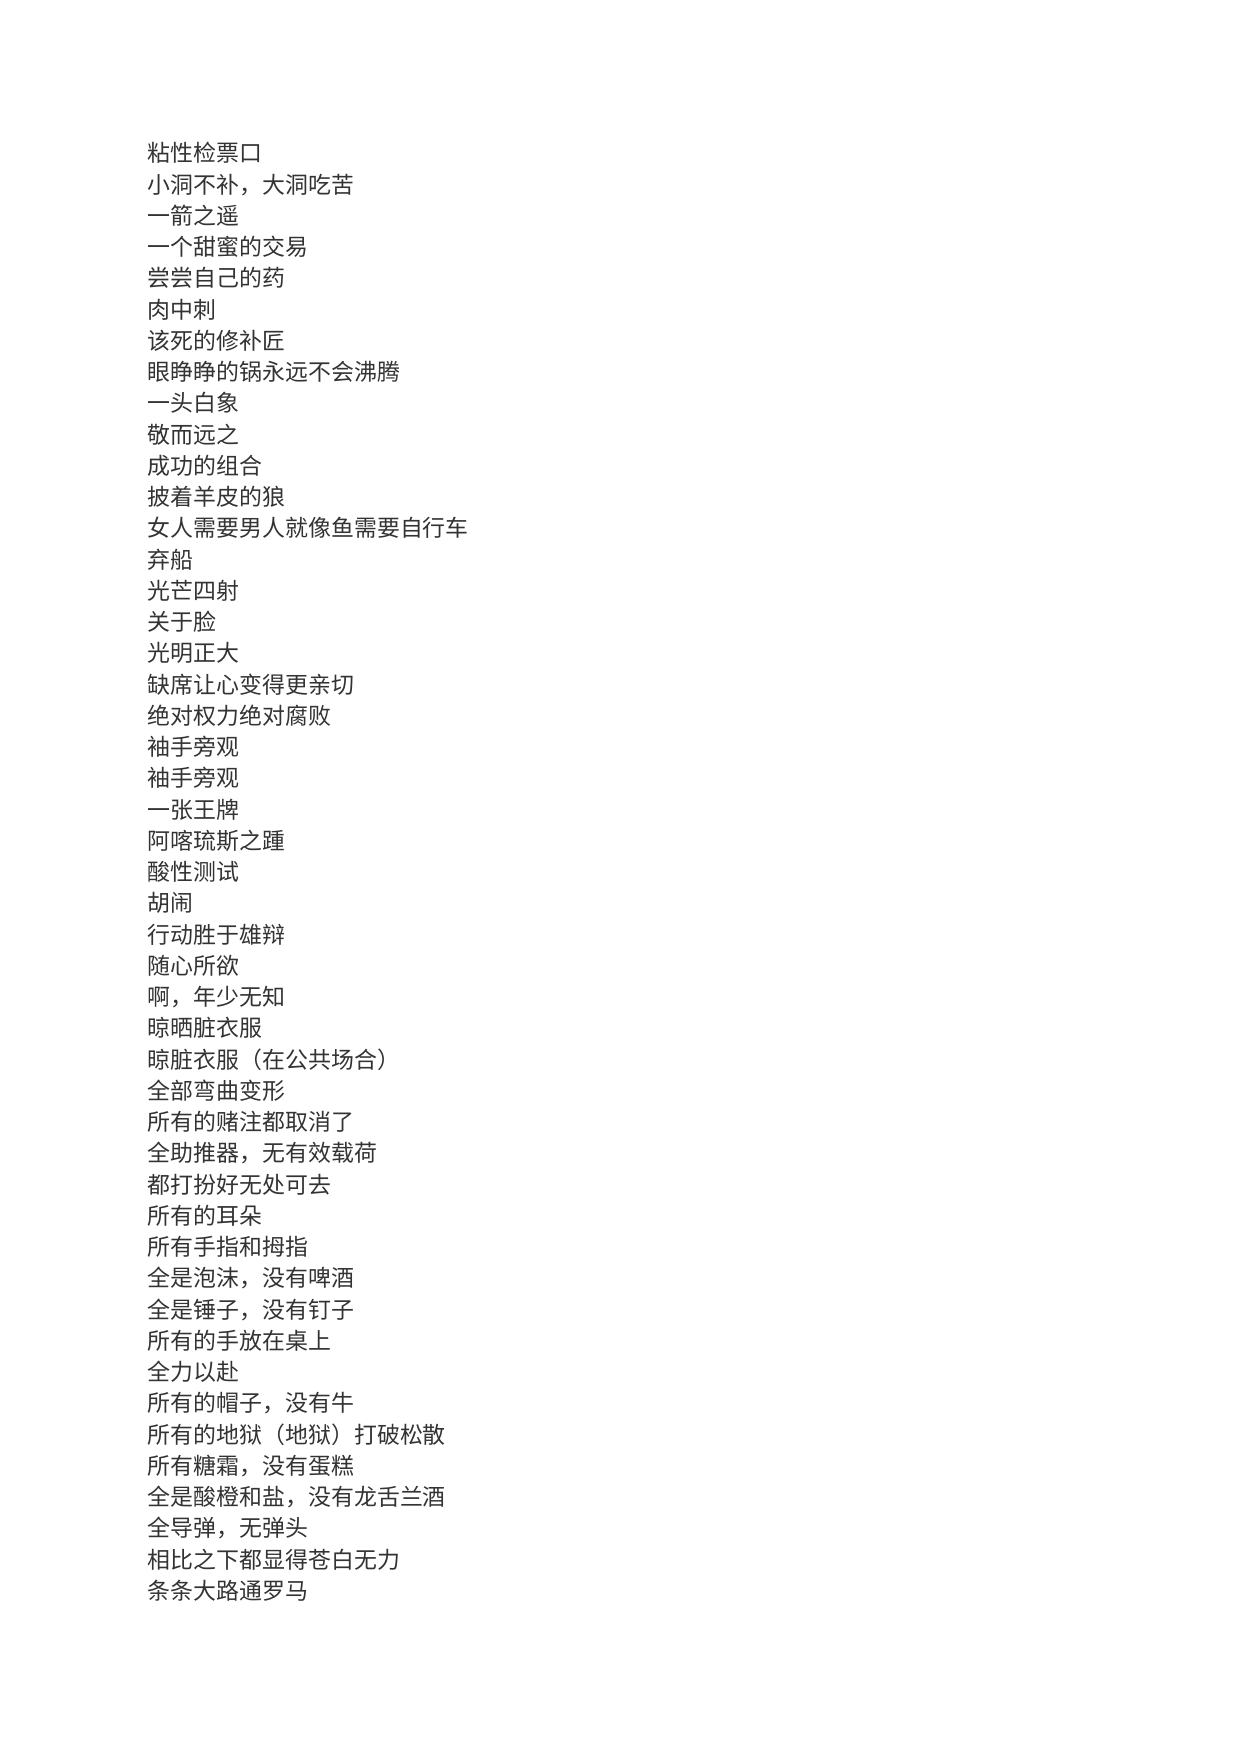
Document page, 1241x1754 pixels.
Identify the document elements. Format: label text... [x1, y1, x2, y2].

text 酸性测试 [148, 861, 1093, 886]
text 全助推器，无有效载荷 [148, 1142, 1093, 1167]
text 绝对权力绝对腐败 [148, 704, 1093, 729]
text 全是酸橙和盐，没有龙舌兰酒 [148, 1486, 1093, 1511]
text 披着羊皮的狼 [148, 486, 1093, 511]
text 行动胜于雄辩 [148, 923, 1093, 948]
text 袖手旁观 [148, 736, 1093, 761]
text 所有的手放在桌上 [148, 1329, 1093, 1354]
text 光明正大 [148, 642, 1093, 667]
text 女人需要男人就像鱼需要自行车 [148, 517, 1093, 542]
text 胡闹 [148, 892, 1093, 917]
text 随心所欲 [148, 954, 1093, 979]
text 一头白象 [148, 392, 1093, 417]
text 袖手旁观 [148, 767, 1093, 792]
text 一个甜蜜的交易 [148, 236, 1093, 261]
text 阿喀琉斯之踵 [148, 829, 1093, 854]
text 全导弹，无弹头 [148, 1517, 1093, 1542]
text 关于脸 [148, 611, 1093, 636]
text 缺席让心变得更亲切 [148, 673, 1093, 698]
text 该死的修补匠 [148, 329, 1093, 354]
text 所有的耳朵 [148, 1204, 1093, 1229]
text 所有的赌注都取消了 [148, 1111, 1093, 1136]
text 成功的组合 [148, 454, 1093, 479]
text 都打扮好无处可去 [148, 1173, 1093, 1198]
text 尝尝自己的药 [148, 267, 1093, 292]
text 所有手指和拇指 [148, 1236, 1093, 1261]
text 所有的地狱（地狱）打破松散 [148, 1423, 1093, 1448]
text 一张王牌 [148, 798, 1093, 823]
text 所有糖霜，没有蛋糕 [148, 1454, 1093, 1479]
text 眼睁睁的锅永远不会沸腾 [148, 361, 1093, 386]
text 粘性检票口 [148, 142, 1093, 167]
text 全力以赴 [148, 1361, 1093, 1386]
text 全是泡沫，没有啤酒 [148, 1267, 1093, 1292]
text 一箭之遥 [148, 204, 1093, 229]
text 晾晒脏衣服 [148, 1017, 1093, 1042]
text 光芒四射 [148, 579, 1093, 604]
text 啊，年少无知 [148, 986, 1093, 1011]
text 相比之下都显得苍白无力 [148, 1548, 1093, 1573]
text 小洞不补，大洞吃苦 [148, 173, 1093, 198]
text 全是锤子，没有钉子 [148, 1298, 1093, 1323]
text 敬而远之 [148, 423, 1093, 448]
text 条条大路通罗马 [148, 1579, 1093, 1604]
text 肉中刺 [148, 298, 1093, 323]
text 弃船 [148, 548, 1093, 573]
text 所有的帽子，没有牛 [148, 1392, 1093, 1417]
text 全部弯曲变形 [148, 1079, 1093, 1104]
text 晾脏衣服（在公共场合） [148, 1048, 1093, 1073]
